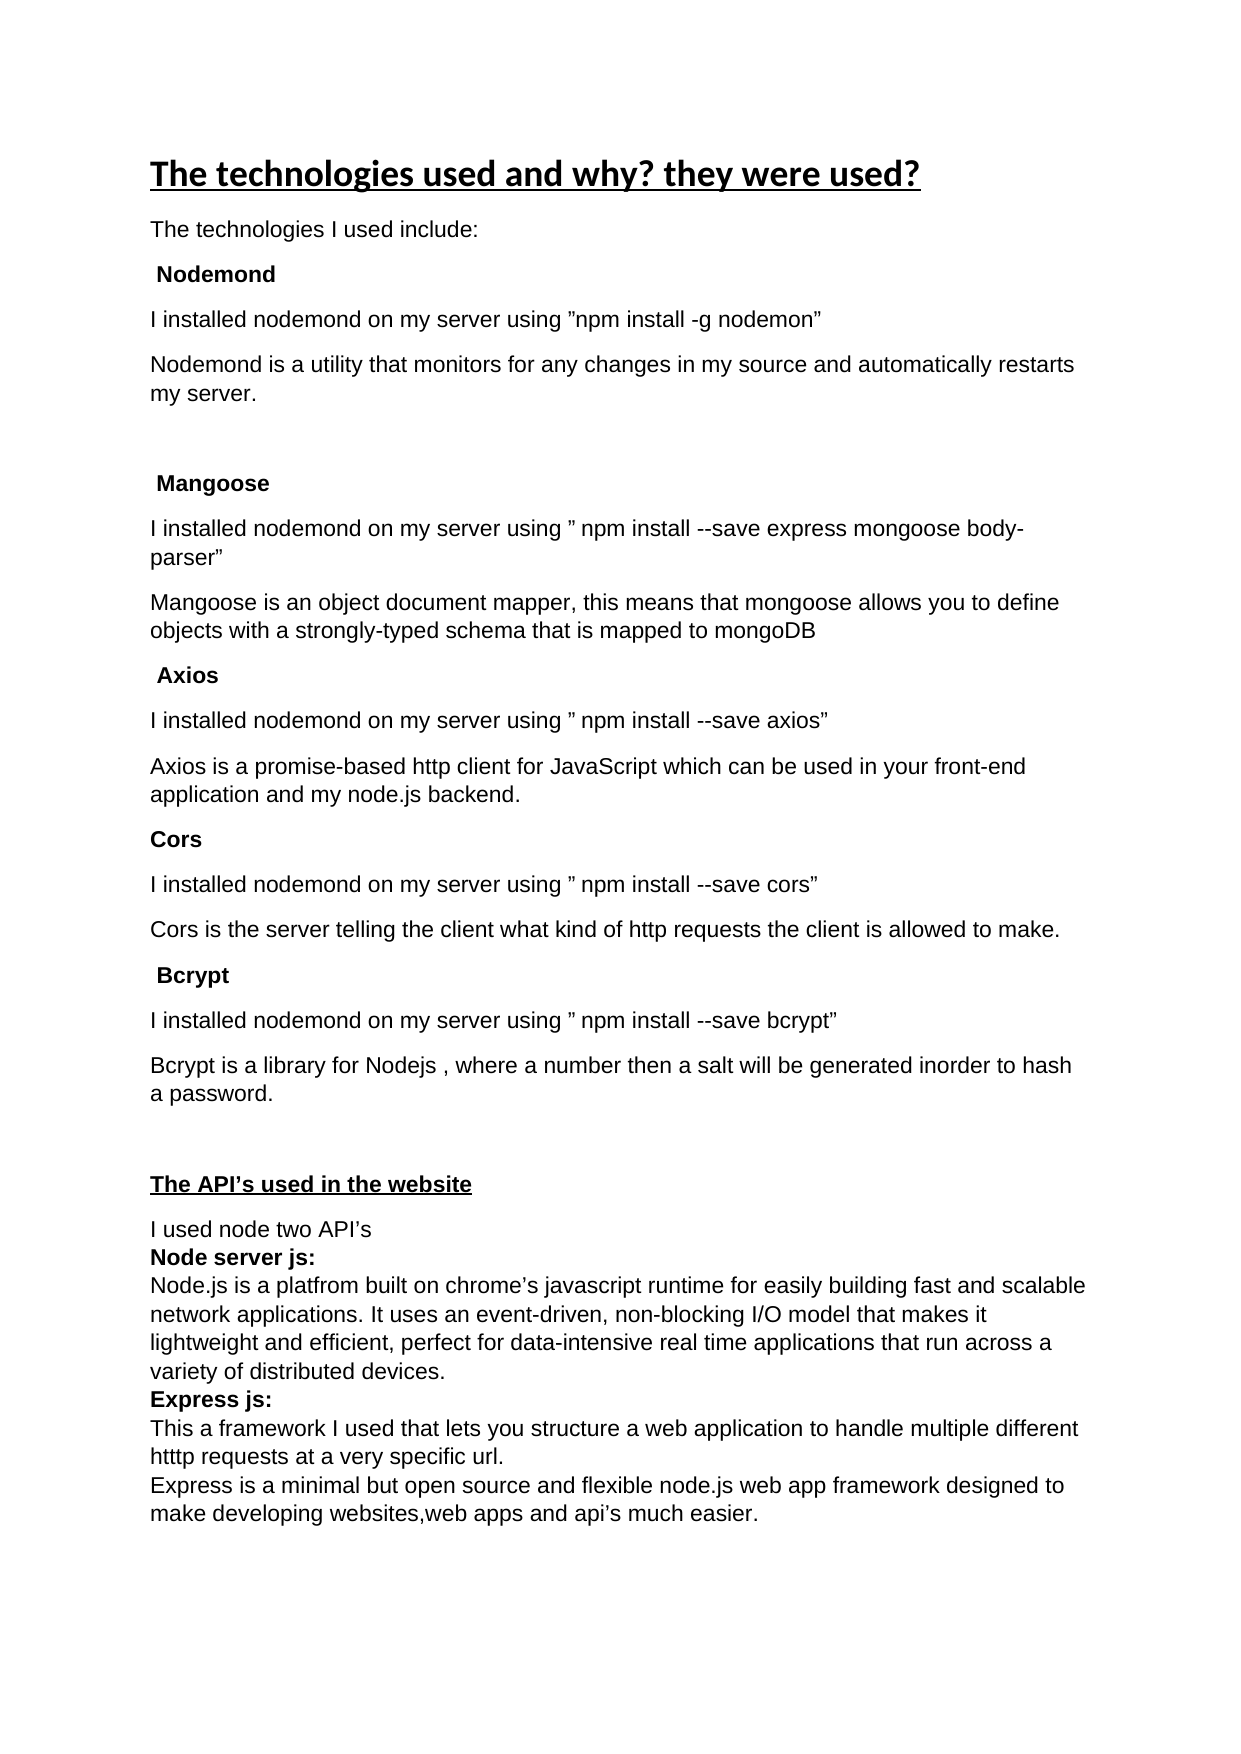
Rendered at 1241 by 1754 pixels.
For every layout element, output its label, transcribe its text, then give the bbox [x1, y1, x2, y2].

text I installed nodemond on my server using ” npm install --save cors” [150, 871, 1090, 898]
text Express is a minimal but open source and flexible node.js web app framework designed to make developing websites,web apps and api’s much easier. [150, 1472, 1090, 1526]
text Nodemond [150, 261, 1090, 288]
text I installed nodemond on my server using ” npm install --save axios” [150, 707, 1090, 734]
text Cors is the server telling the client what kind of http requests the client is allowed to make. [150, 916, 1090, 943]
text Node.js is a platfrom built on chrome’s javascript runtime for easily building fast and scalable network applications. It uses an event-driven, non-blocking I/O model that makes it lightweight and efficient, perfect for data-intensive real time applications that run across a variety of distributed devices. [150, 1272, 1090, 1384]
text I installed nodemond on my server using ”npm install -g nodemon” [150, 306, 1090, 333]
text I used node two API’s [150, 1216, 1090, 1242]
text I installed nodemond on my server using ” npm install --save bcrypt” [150, 1007, 1090, 1033]
text Express js: [150, 1386, 1090, 1413]
text Mangoose is an object document mapper, this means that mongoose allows you to define objects with a strongly-typed schema that is mapped to mongoDB [150, 589, 1090, 643]
text The API’s used in the website [150, 1171, 1090, 1197]
text This a framework I used that lets you structure a web application to handle multiple different htttp requests at a very specific url. [150, 1415, 1090, 1469]
text Bcrypt [150, 962, 1090, 988]
text Axios [150, 662, 1090, 689]
text Axios is a promise-based http client for JavaScript which can be used in your front-end application and my node.js backend. [150, 753, 1090, 807]
text I installed nodemond on my server using ” npm install --save express mongoose body-parser” [150, 515, 1090, 570]
text Nodemond is a utility that monitors for any changes in my source and automatically restarts my server. [150, 351, 1090, 406]
text The technologies used and why? they were used? [150, 150, 1090, 196]
text Cors [150, 826, 1090, 852]
text Bcrypt is a library for Nodejs , where a number then a salt will be generated inorder to hash a password. [150, 1052, 1090, 1107]
text Mangoose [150, 470, 1090, 496]
text The technologies I used include: [150, 216, 1090, 242]
text Node server js: [150, 1244, 1090, 1270]
